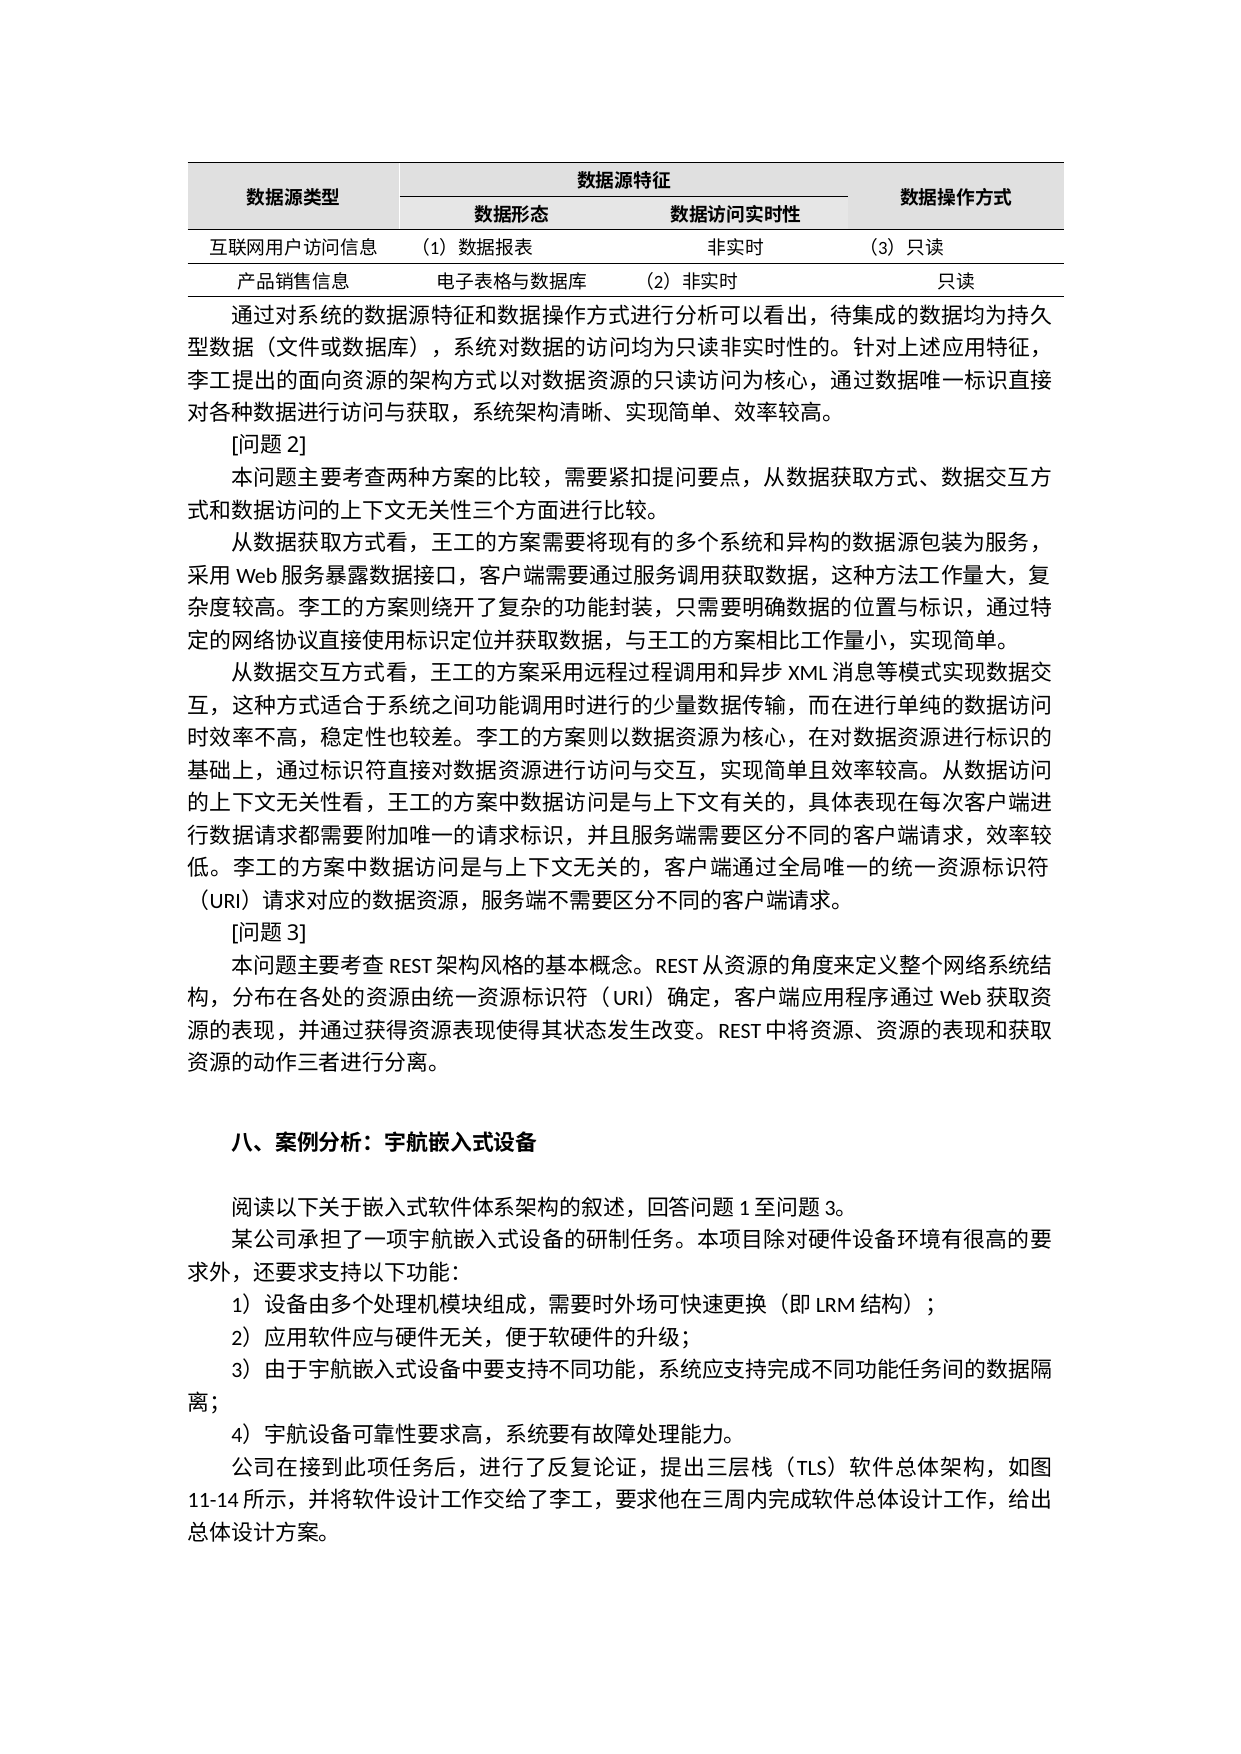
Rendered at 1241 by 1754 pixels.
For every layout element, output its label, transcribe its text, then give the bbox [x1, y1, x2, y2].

text 阅读以下关于嵌入式软件体系架构的叙述，回答问题1至问题3。 [187, 1189, 1053, 1222]
text [问题2] [187, 427, 1053, 460]
table_cell 数据形态 [400, 197, 624, 229]
text [问题3] [187, 915, 1053, 947]
table_cell （1）数据报表 [400, 230, 624, 263]
text 某公司承担了一项宇航嵌入式设备的研制任务。本项目除对硬件设备环境有很高的要求外，还要求支持以下功能： [187, 1222, 1053, 1287]
table_header 数据操作方式 [848, 163, 1064, 229]
text 本问题主要考查两种方案的比较，需要紧扣提问要点，从数据获取方式、数据交互方式和数据访问的上下文无关性三个方面进行比较。 [187, 460, 1053, 525]
table_cell （2）非实时 [624, 264, 848, 296]
text 公司在接到此项任务后，进行了反复论证，提出三层栈（TLS）软件总体架构，如图11-14所示，并将软件设计工作交给了李工，要求他在三周内完成软件总体设计工作，给出总体设计方案。 [187, 1449, 1053, 1547]
subtitle 八、案例分析：宇航嵌入式设备 [187, 1124, 1053, 1157]
table_cell 非实时 [624, 230, 848, 263]
table_header 数据源特征 [400, 163, 848, 196]
table_cell 只读 [848, 264, 1064, 296]
text 4）宇航设备可靠性要求高，系统要有故障处理能力。 [187, 1417, 1053, 1449]
text 通过对系统的数据源特征和数据操作方式进行分析可以看出，待集成的数据均为持久型数据（文件或数据库），系统对数据的访问均为只读非实时性的。针对上述应用特征，李工提出的面向资源的架构方式以对数据资源的只读访问为核心，通过数据唯一标识直接对各种数据进行访问与获取，系统架构清晰、实现简单、效率较高。 [187, 297, 1053, 427]
table_cell 互联网用户访问信息 [188, 230, 399, 263]
table_cell （3）只读 [848, 230, 1064, 263]
text 3）由于宇航嵌入式设备中要支持不同功能，系统应支持完成不同功能任务间的数据隔离； [187, 1352, 1053, 1417]
text 2）应用软件应与硬件无关，便于软硬件的升级； [187, 1319, 1053, 1352]
text 从数据获取方式看，王工的方案需要将现有的多个系统和异构的数据源包装为服务，采用Web服务暴露数据接口，客户端需要通过服务调用获取数据，这种方法工作量大，复杂度较高。李工的方案则绕开了复杂的功能封装，只需要明确数据的位置与标识，通过特定的网络协议直接使用标识定位并获取数据，与王工的方案相比工作量小，实现简单。 [187, 525, 1053, 655]
text 从数据交互方式看，王工的方案采用远程过程调用和异步XML消息等模式实现数据交互，这种方式适合于系统之间功能调用时进行的少量数据传输，而在进行单纯的数据访问时效率不高，稳定性也较差。李工的方案则以数据资源为核心，在对数据资源进行标识的基础上，通过标识符直接对数据资源进行访问与交互，实现简单且效率较高。从数据访问的上下文无关性看，王工的方案中数据访问是与上下文有关的，具体表现在每次客户端进行数据请求都需要附加唯一的请求标识，并且服务端需要区分不同的客户端请求，效率较低。李工的方案中数据访问是与上下文无关的，客户端通过全局唯一的统一资源标识符（URI）请求对应的数据资源，服务端不需要区分不同的客户端请求。 [187, 655, 1053, 915]
table_cell 数据访问实时性 [624, 197, 848, 229]
table_cell 产品销售信息 [188, 264, 399, 296]
table_header 数据源类型 [188, 163, 399, 229]
table_cell 电子表格与数据库 [400, 264, 624, 296]
text 本问题主要考查REST架构风格的基本概念。REST从资源的角度来定义整个网络系统结构，分布在各处的资源由统一资源标识符（URI）确定，客户端应用程序通过Web获取资源的表现，并通过获得资源表现使得其状态发生改变。REST中将资源、资源的表现和获取资源的动作三者进行分离。 [187, 947, 1053, 1077]
text 1）设备由多个处理机模块组成，需要时外场可快速更换（即LRM结构）； [187, 1287, 1053, 1319]
